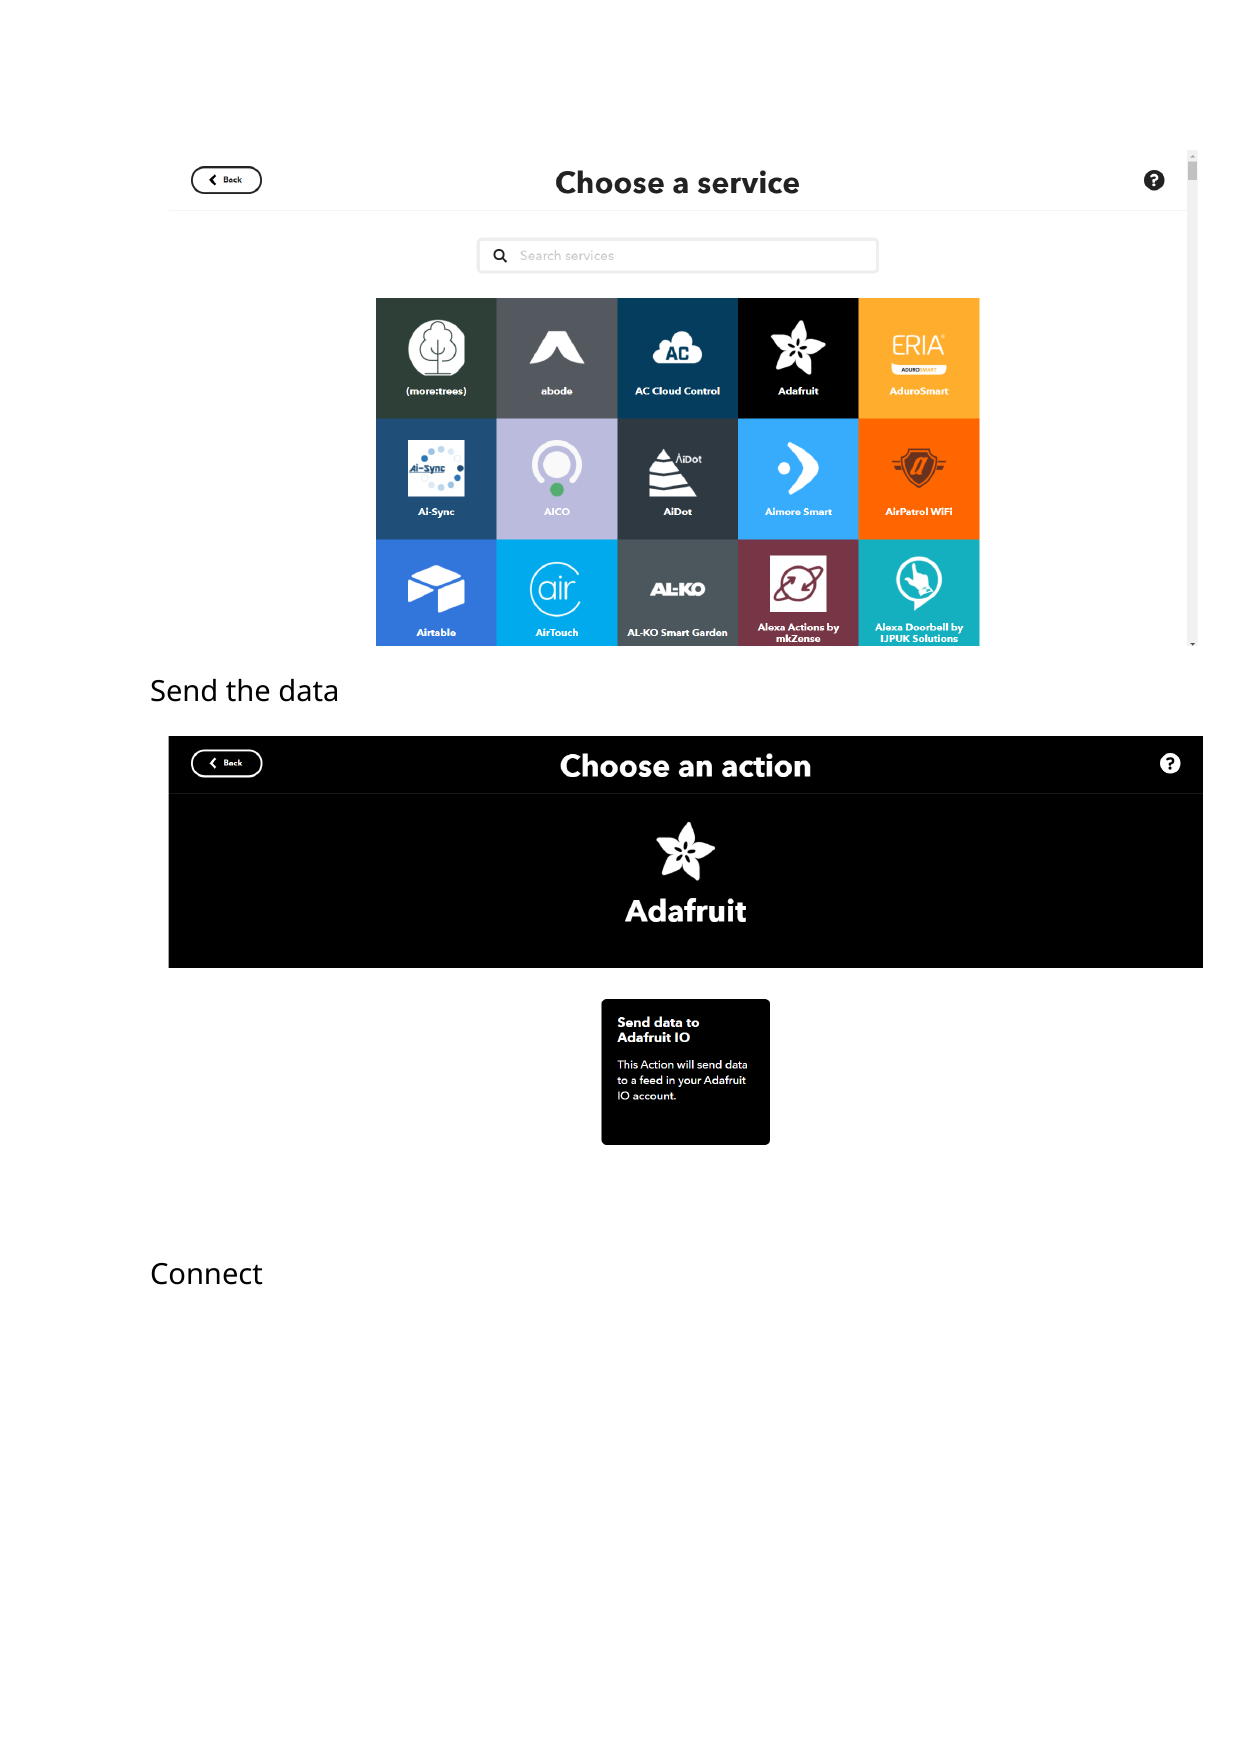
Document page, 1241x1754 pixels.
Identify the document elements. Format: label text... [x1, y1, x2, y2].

text Send the data [150, 670, 1090, 710]
text Connect [150, 1253, 1090, 1293]
